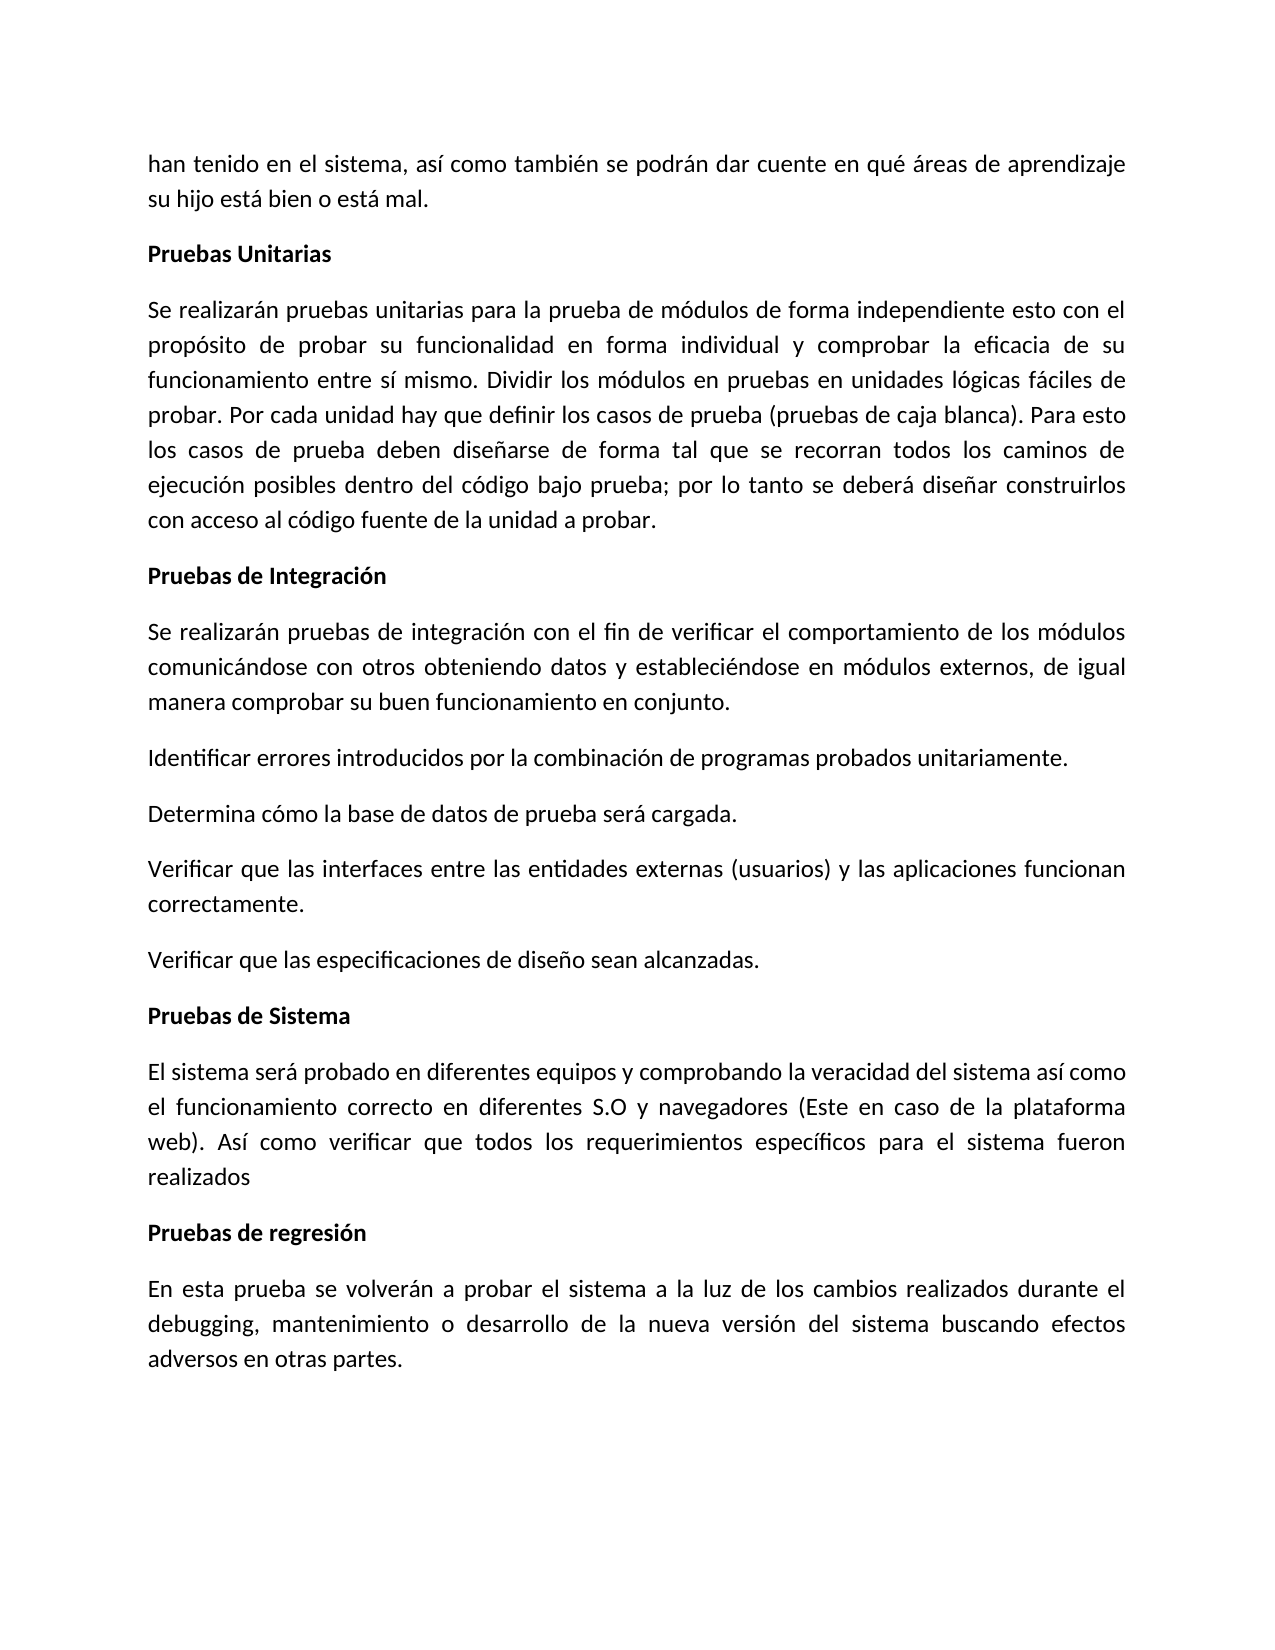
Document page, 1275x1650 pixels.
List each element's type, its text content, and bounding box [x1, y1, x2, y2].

text Pruebas de Sistema [148, 1000, 1127, 1031]
text Se realizarán pruebas unitarias para la prueba de módulos de forma independiente esto con el propósito de probar su funcionalidad en forma individual y comprobar la eficacia de su funcionamiento entre sí mismo. Dividir los módulos en pruebas en unidades lógicas fáciles de probar. Por cada unidad hay que definir los casos de prueba (pruebas de caja blanca). Para esto los casos de prueba deben diseñarse de forma tal que se recorran todos los caminos de ejecución posibles dentro del código bajo prueba; por lo tanto se deberá diseñar construirlos con acceso al código fuente de la unidad a probar. [148, 294, 1127, 535]
text Determina cómo la base de datos de prueba será cargada. [148, 798, 1127, 828]
text Se realizarán pruebas de integración con el fin de verificar el comportamiento de los módulos comunicándose con otros obteniendo datos y estableciéndose en módulos externos, de igual manera comprobar su buen funcionamiento en conjunto. [148, 616, 1127, 717]
text Verificar que las interfaces entre las entidades externas (usuarios) y las aplicaciones funcionan correctamente. [148, 853, 1127, 919]
text Pruebas de Integración [148, 560, 1127, 591]
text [148, 148, 1127, 213]
text El sistema será probado en diferentes equipos y comprobando la veracidad del sistema así como el funcionamiento correcto en diferentes S.O y navegadores (Este en caso de la plataforma web). Así como verificar que todos los requerimientos específicos para el sistema fueron realizados [148, 1056, 1127, 1192]
text Pruebas de regresión [148, 1217, 1127, 1247]
text En esta prueba se volverán a probar el sistema a la luz de los cambios realizados durante el debugging, mantenimiento o desarrollo de la nueva versión del sistema buscando efectos adversos en otras partes. [148, 1273, 1127, 1373]
text Identificar errores introducidos por la combinación de programas probados unitariamente. [148, 742, 1127, 772]
text Verificar que las especificaciones de diseño sean alcanzadas. [148, 944, 1127, 975]
text Pruebas Unitarias [148, 238, 1127, 269]
